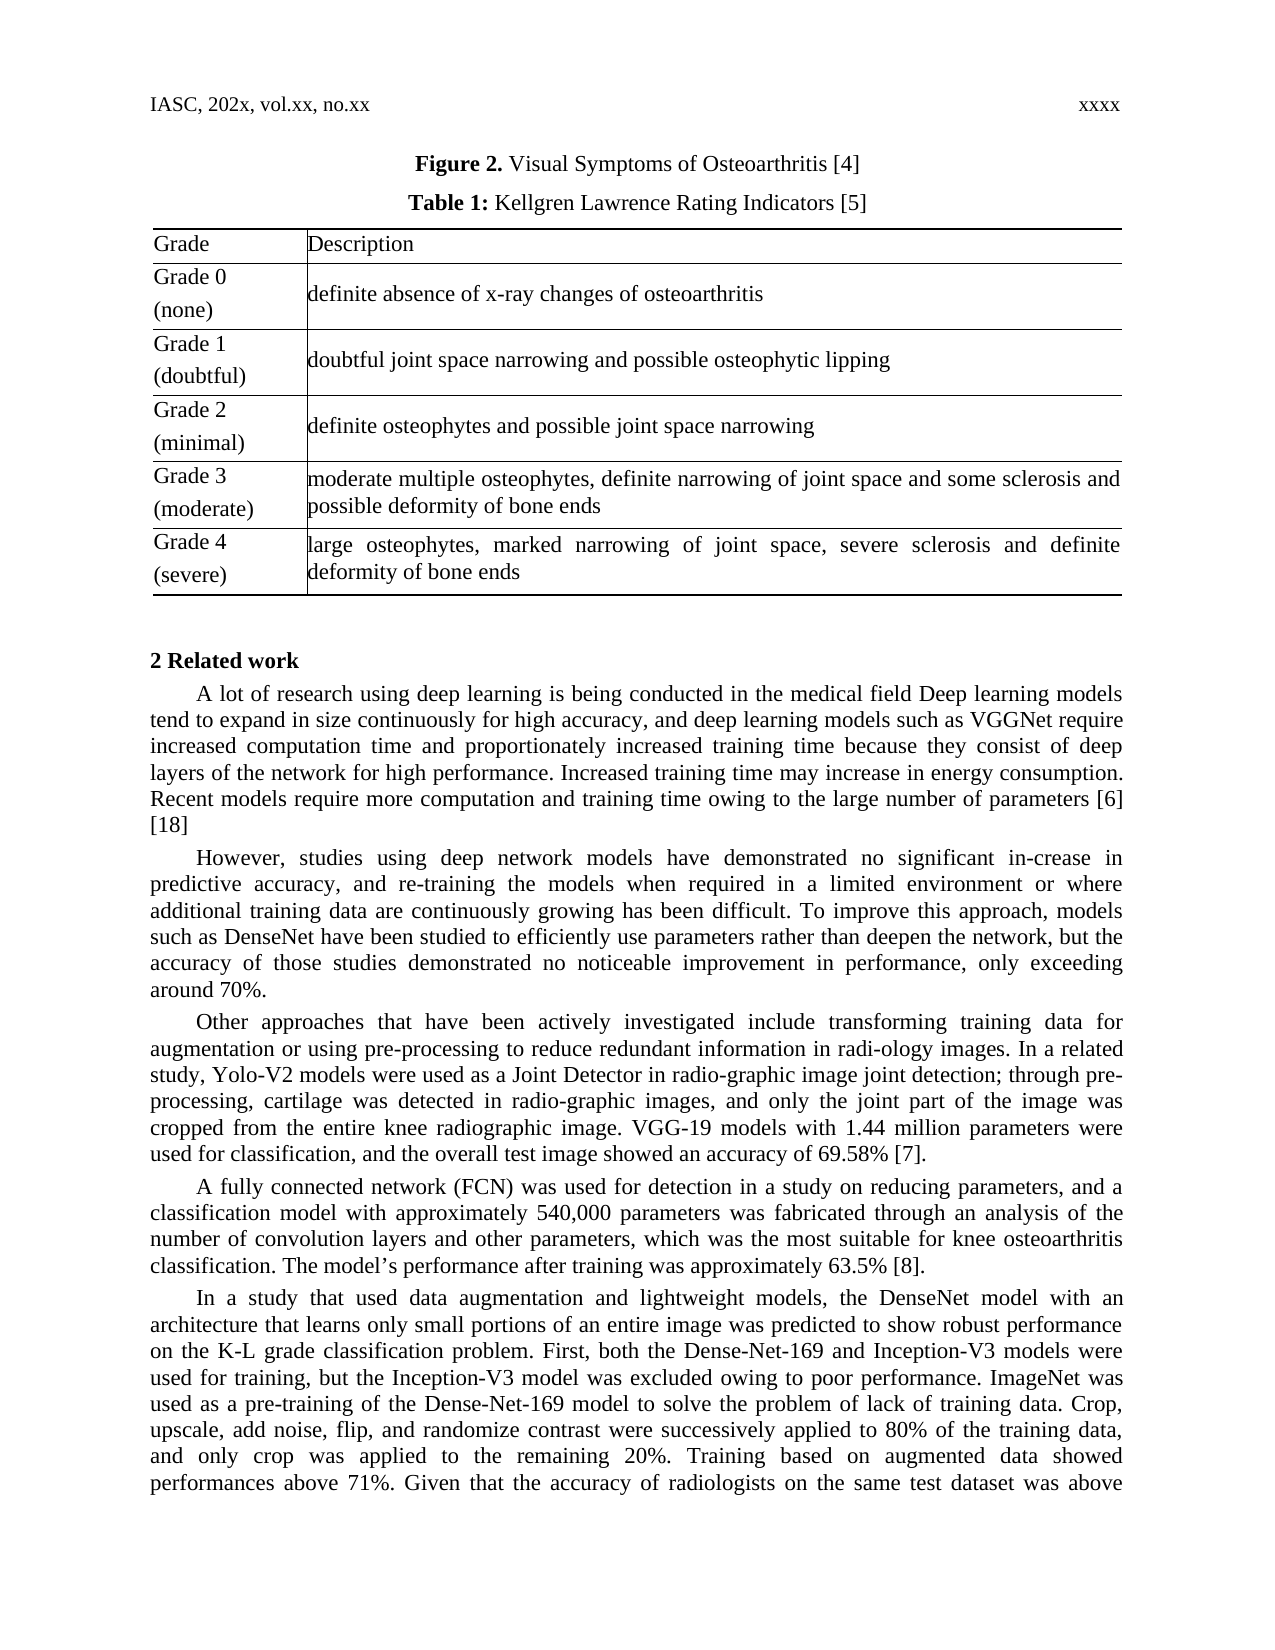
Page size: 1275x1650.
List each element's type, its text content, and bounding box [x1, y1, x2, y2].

text However, studies using deep network models have demonstrated no significant in-crease in predictive accuracy, and re-training the models when required in a limited environment or where additional training data are continuously growing has been difficult. To improve this approach, models such as DenseNet have been studied to efficiently use parameters rather than deepen the network, but the accuracy of those studies demonstrated no noticeable improvement in performance, only exceeding around 70%. [150, 844, 1125, 1002]
text Other approaches that have been actively investigated include transforming training data for augmentation or using pre-processing to reduce redundant information in radi-ology images. In a related study, Yolo-V2 models were used as a Joint Detector in radio-graphic image joint detection; through pre-processing, cartilage was detected in radio-graphic images, and only the joint part of the image was cropped from the entire knee radiographic image. VGG-19 models with 1.44 million parameters were used for classification, and the overall test image showed an accuracy of 69.58% [7]. [150, 1008, 1125, 1167]
table_header Grade [153, 230, 307, 262]
table_cell Grade 4 (severe) [153, 529, 307, 594]
table_cell Grade 2 (minimal) [153, 396, 307, 461]
text Table 1: Kellgren Lawrence Rating Indicators [5] [150, 189, 1125, 215]
text 2 Related work [150, 647, 1125, 673]
table_cell doubtful joint space narrowing and possible osteophytic lipping [308, 330, 1122, 395]
table_cell definite absence of x-ray changes of osteoarthritis [308, 264, 1122, 329]
table_cell Grade 3 (moderate) [153, 462, 307, 527]
text Figure 2. Visual Symptoms of Osteoarthritis [4] [150, 150, 1125, 176]
table_cell Grade 1 (doubtful) [153, 330, 307, 395]
text A fully connected network (FCN) was used for detection in a study on reducing parameters, and a classification model with approximately 540,000 parameters was fabricated through an analysis of the number of convolution layers and other parameters, which was the most suitable for knee osteoarthritis classification. The model’s performance after training was approximately 63.5% [8]. [150, 1173, 1125, 1278]
table_cell definite osteophytes and possible joint space narrowing [308, 396, 1122, 461]
table_cell large osteophytes, marked narrowing of joint space, severe sclerosis and definite deformity of bone ends [308, 529, 1122, 594]
table_header Description [308, 230, 1122, 262]
text A lot of research using deep learning is being conducted in the medical field Deep learning models tend to expand in size continuously for high accuracy, and deep learning models such as VGGNet require increased computation time and proportionately increased training time because they consist of deep layers of the network for high performance. Increased training time may increase in energy consumption. Recent models require more computation and training time owing to the large number of parameters [6][18] [150, 680, 1125, 838]
table_cell moderate multiple osteophytes, definite narrowing of joint space and some sclerosis and possible deformity of bone ends [308, 462, 1122, 527]
table_cell Grade 0 (none) [153, 264, 307, 329]
